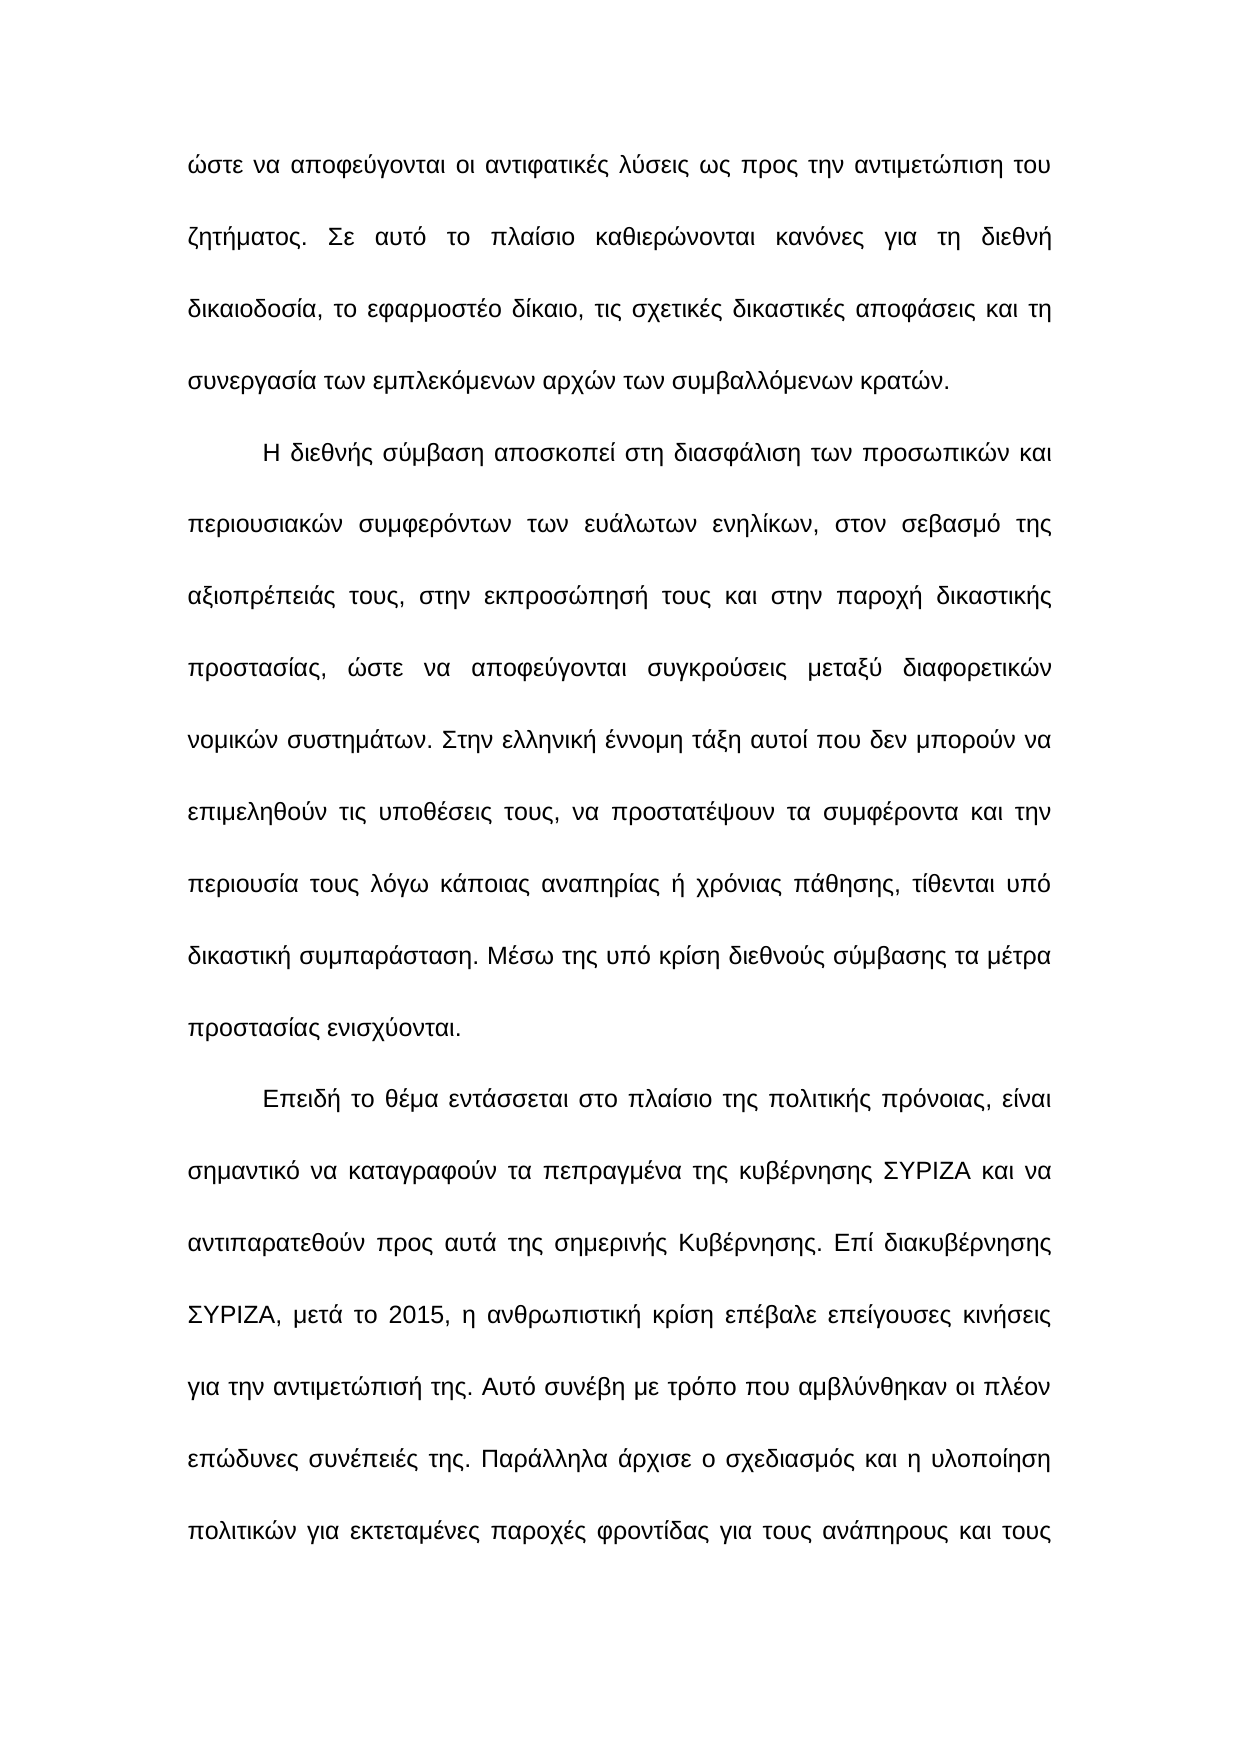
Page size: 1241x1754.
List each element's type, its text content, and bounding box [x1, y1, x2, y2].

text Η διεθνής σύμβαση αποσκοπεί στη διασφάλιση των προσωπικών και περιουσιακών συμφερόντων των ευάλωτων ενηλίκων, στον σεβασμό της αξιοπρέπειάς τους, στην εκπροσώπησή τους και στην παροχή δικαστικής προστασίας, ώστε να αποφεύγονται συγκρούσεις μεταξύ διαφορετικών νομικών συστημάτων. Στην ελληνική έννομη τάξη αυτοί που δεν μπορούν να επιμεληθούν τις υποθέσεις τους, να προστατέψουν τα συμφέροντα και την περιουσία τους λόγω κάποιας αναπηρίας ή χρόνιας πάθησης, τίθενται υπό δικαστική συμπαράσταση. Μέσω της υπό κρίση διεθνούς σύμβασης τα μέτρα προστασίας ενισχύονται. [187, 437, 1053, 1041]
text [187, 1084, 1053, 1544]
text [187, 150, 1053, 394]
